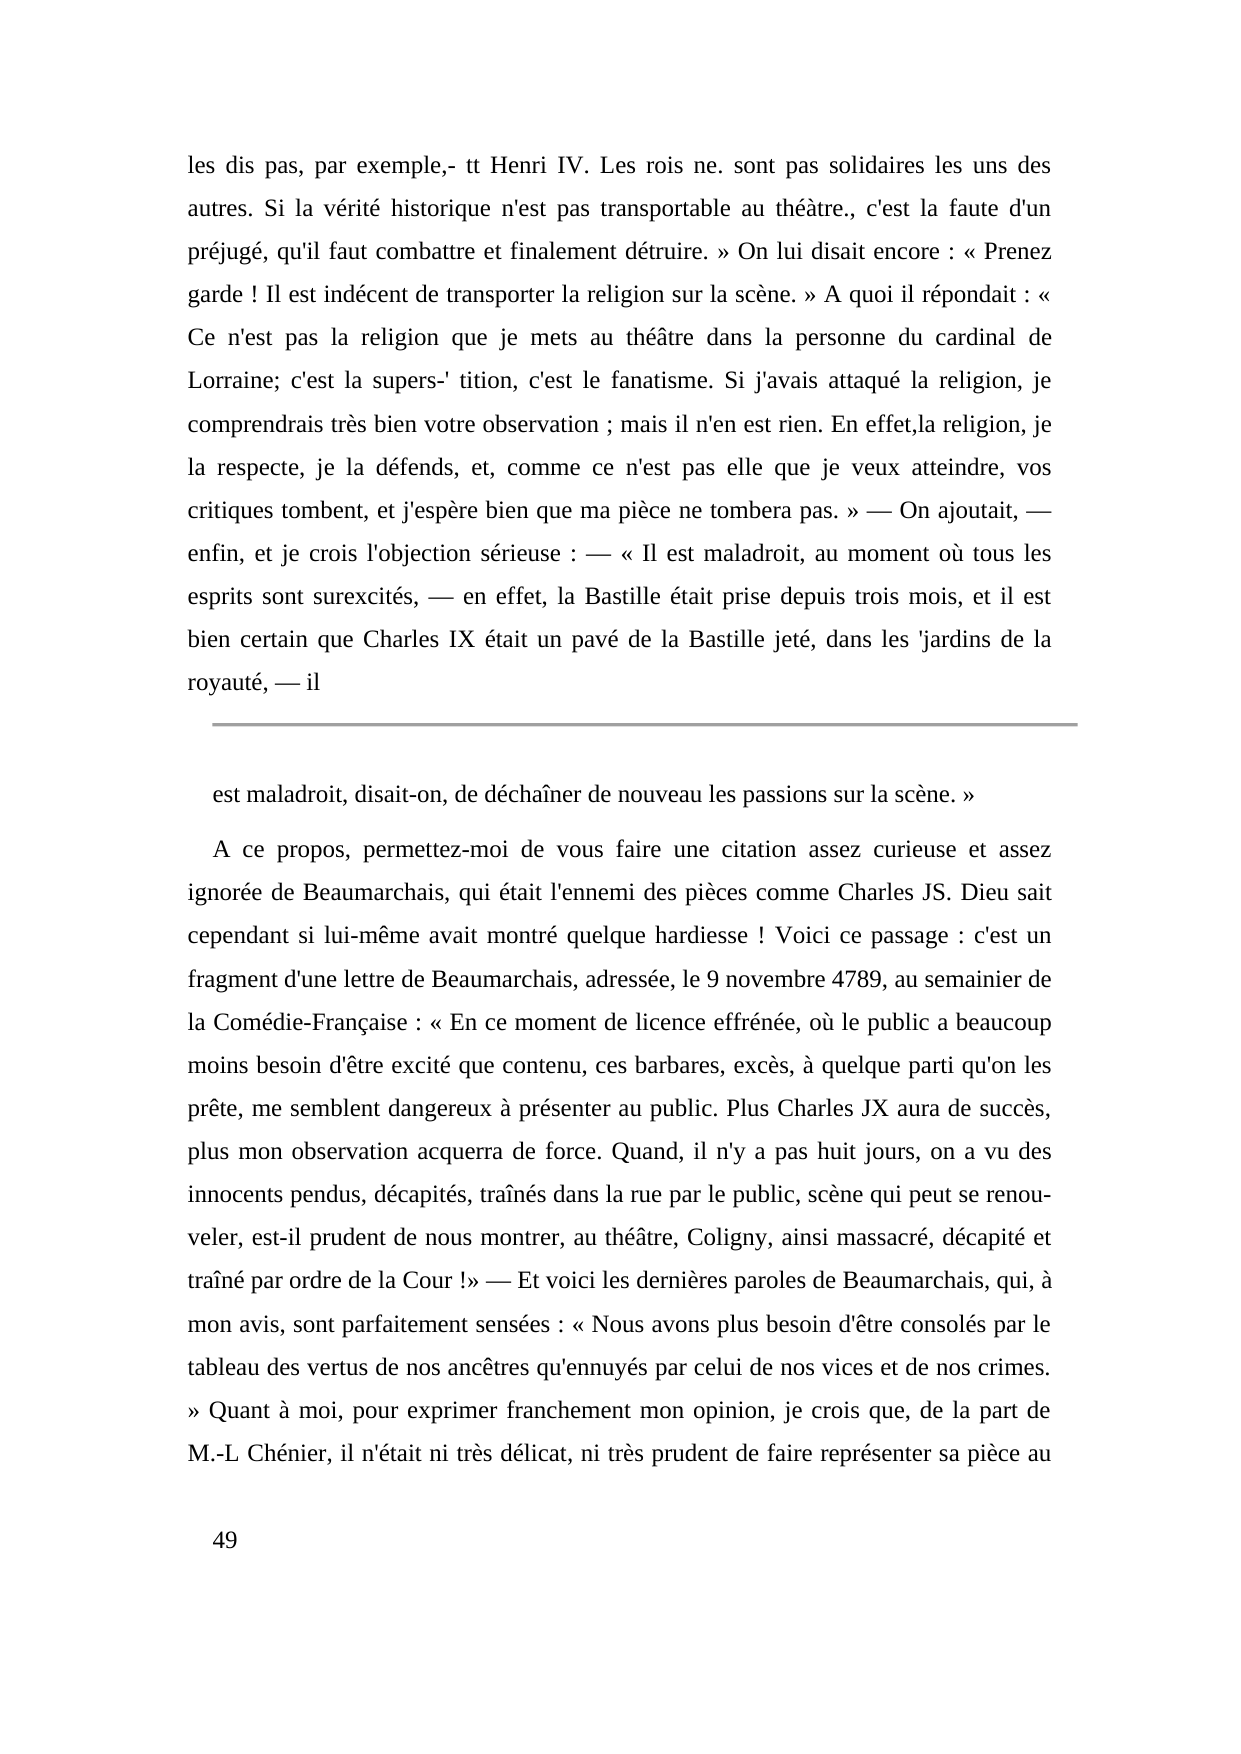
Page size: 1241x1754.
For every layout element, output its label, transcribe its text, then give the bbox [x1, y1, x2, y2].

text est maladroit, disait-on, de déchaîner de nouveau les passions sur la scène. » [187, 779, 1053, 807]
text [187, 150, 1053, 696]
